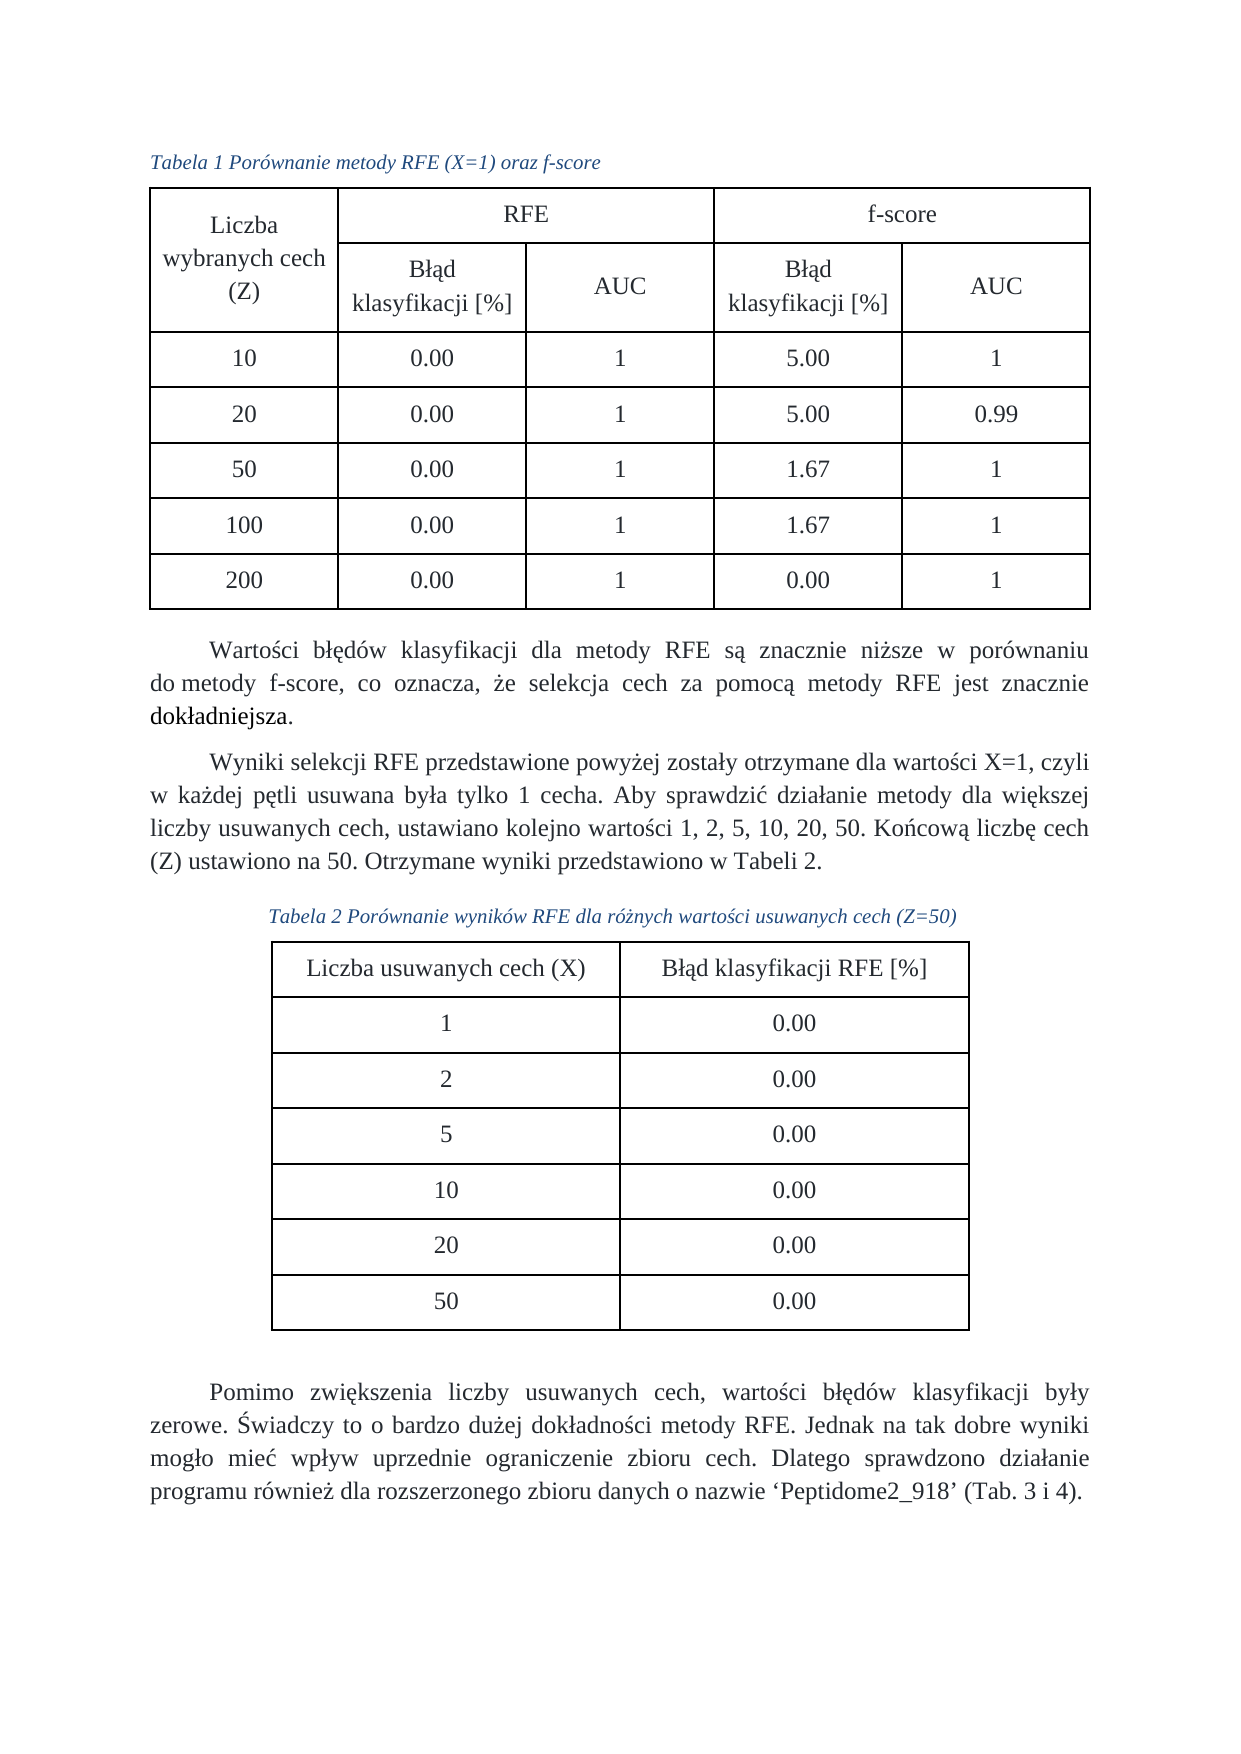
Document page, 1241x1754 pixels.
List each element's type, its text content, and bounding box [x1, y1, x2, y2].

table_cell 1.67 [715, 444, 901, 497]
text Wartości błędów klasyfikacji dla metody RFE są znacznie niższe w porównaniu do metody f-score, co oznacza, że selekcja cech za pomocą metody RFE jest znacznie dokładniejsza. [150, 697, 1090, 730]
table_cell 100 [151, 499, 337, 553]
table_cell 1 [273, 998, 619, 1052]
table_cell 0.00 [621, 1165, 968, 1218]
table_cell AUC [903, 244, 1089, 331]
table_cell 0.00 [715, 555, 901, 608]
table_cell 200 [151, 555, 337, 608]
table_cell 5.00 [715, 333, 901, 386]
table_cell 20 [273, 1220, 619, 1274]
table_header Błąd klasyfikacji RFE [%] [621, 943, 968, 996]
text Wyniki selekcji RFE przedstawione powyżej zostały otrzymane dla wartości X=1, czyli w każdej pętli usuwana była tylko 1 cecha. Aby sprawdzić działanie metody dla większej liczby usuwanych cech, ustawiano kolejno wartości 1, 2, 5, 10, 20, 50. Końcową liczbę cech (Z) ustawiono na 50. Otrzymane wyniki przedstawiono w Tabeli 2. [150, 747, 1090, 780]
table_cell 10 [151, 333, 337, 386]
table_cell 0.00 [621, 1109, 968, 1163]
table_cell 1.67 [715, 499, 901, 553]
table_cell 0.00 [621, 998, 968, 1052]
table_cell 1 [527, 333, 713, 386]
table_header RFE [339, 189, 713, 242]
text Tabela 1 Porównanie metody RFE (X=1) oraz f-score [150, 150, 1090, 174]
table_cell 5 [273, 1109, 619, 1163]
table_cell AUC [527, 244, 713, 331]
table_cell 1 [527, 388, 713, 442]
table_cell 0.00 [621, 1220, 968, 1274]
table_cell 0.99 [903, 388, 1089, 442]
table_cell 1 [527, 555, 713, 608]
table_cell 0.00 [621, 1054, 968, 1107]
table_cell Błąd klasyfikacji [%] [715, 244, 901, 331]
table_cell Błąd klasyfikacji [%] [339, 244, 525, 331]
table_cell 0.00 [339, 555, 525, 608]
table_header Liczba wybranych cech (Z) [151, 189, 337, 331]
table_cell 0.00 [339, 499, 525, 553]
text Pomimo zwiększenia liczby usuwanych cech, wartości błędów klasyfikacji były zerowe. Świadczy to o bardzo dużej dokładności metody RFE. Jednak na tak dobre wyniki mogło mieć wpływ uprzednie ograniczenie zbioru cech. Dlatego sprawdzono działanie programu również dla rozszerzonego zbioru danych o nazwie ‘Peptidome2_918’ (Tab. 3 i 4). [150, 1472, 1090, 1504]
table_cell 0.00 [339, 388, 525, 442]
text Wyniki selekcji RFE przedstawione powyżej zostały otrzymane dla wartości X=1, czyli w każdej pętli usuwana była tylko 1 cecha. Aby sprawdzić działanie metody dla większej liczby usuwanych cech, ustawiano kolejno wartości 1, 2, 5, 10, 20, 50. Końcową liczbę cech (Z) ustawiono na 50. Otrzymane wyniki przedstawiono w Tabeli 2. [150, 842, 1090, 875]
table_cell 1 [903, 333, 1089, 386]
table_cell 1 [903, 499, 1089, 553]
text Tabela 2 Porównanie wyników RFE dla różnych wartości usuwanych cech (Z=50) [268, 904, 1090, 928]
text Wartości błędów klasyfikacji dla metody RFE są znacznie niższe w porównaniu do metody f-score, co oznacza, że selekcja cech za pomocą metody RFE jest znacznie dokładniejsza. [150, 635, 1090, 668]
table_cell 5.00 [715, 388, 901, 442]
table_cell 1 [527, 444, 713, 497]
table_cell 10 [273, 1165, 619, 1218]
text Pomimo zwiększenia liczby usuwanych cech, wartości błędów klasyfikacji były zerowe. Świadczy to o bardzo dużej dokładności metody RFE. Jednak na tak dobre wyniki mogło mieć wpływ uprzednie ograniczenie zbioru cech. Dlatego sprawdzono działanie programu również dla rozszerzonego zbioru danych o nazwie ‘Peptidome2_918’ (Tab. 3 i 4). [150, 1377, 1090, 1410]
table_cell 0.00 [339, 333, 525, 386]
table_cell 1 [903, 444, 1089, 497]
table_cell 20 [151, 388, 337, 442]
table_cell 0.00 [621, 1276, 968, 1329]
table_cell 0.00 [339, 444, 525, 497]
table_cell 50 [151, 444, 337, 497]
table_header f-score [715, 189, 1089, 242]
table_cell 50 [273, 1276, 619, 1329]
table_cell 1 [903, 555, 1089, 608]
table_header Liczba usuwanych cech (X) [273, 943, 619, 996]
table_cell 1 [527, 499, 713, 553]
table_cell 2 [273, 1054, 619, 1107]
